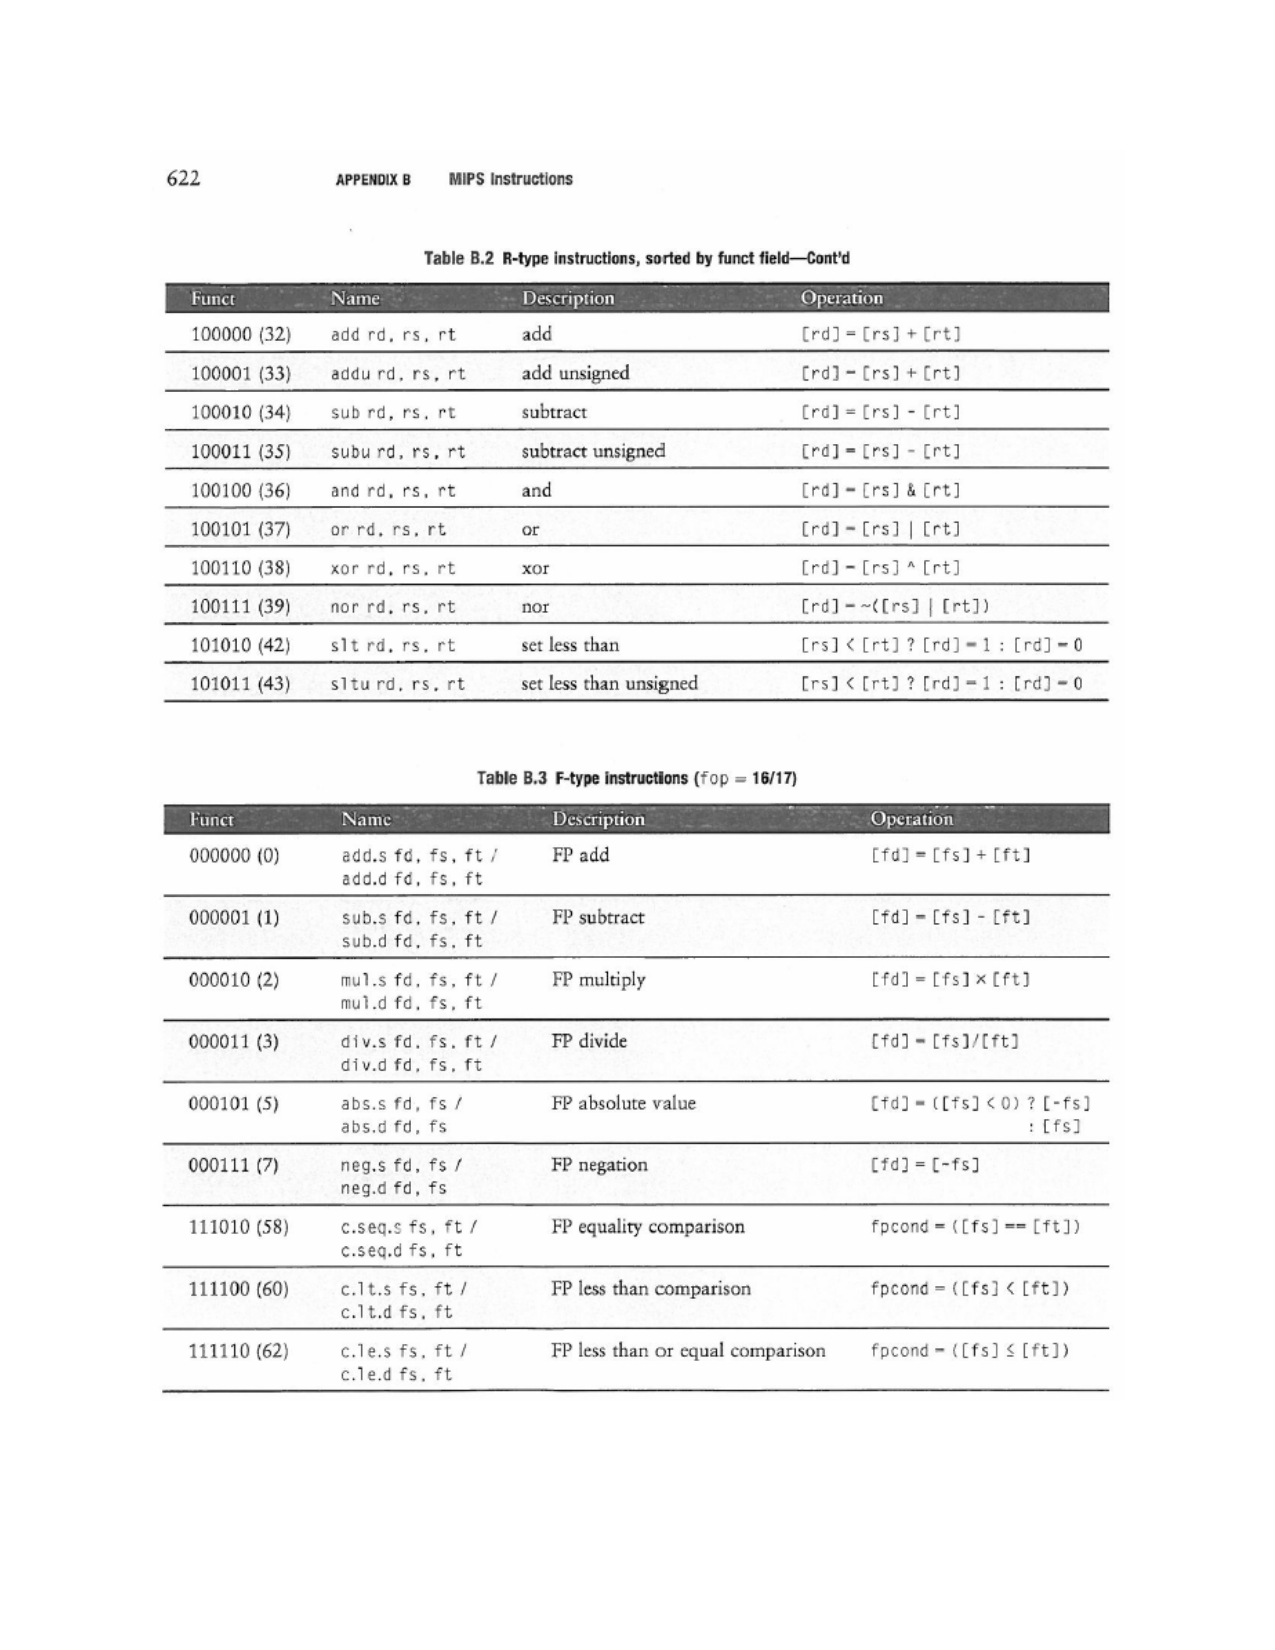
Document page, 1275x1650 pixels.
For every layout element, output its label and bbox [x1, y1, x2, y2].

picture [150, 150, 1125, 1401]
